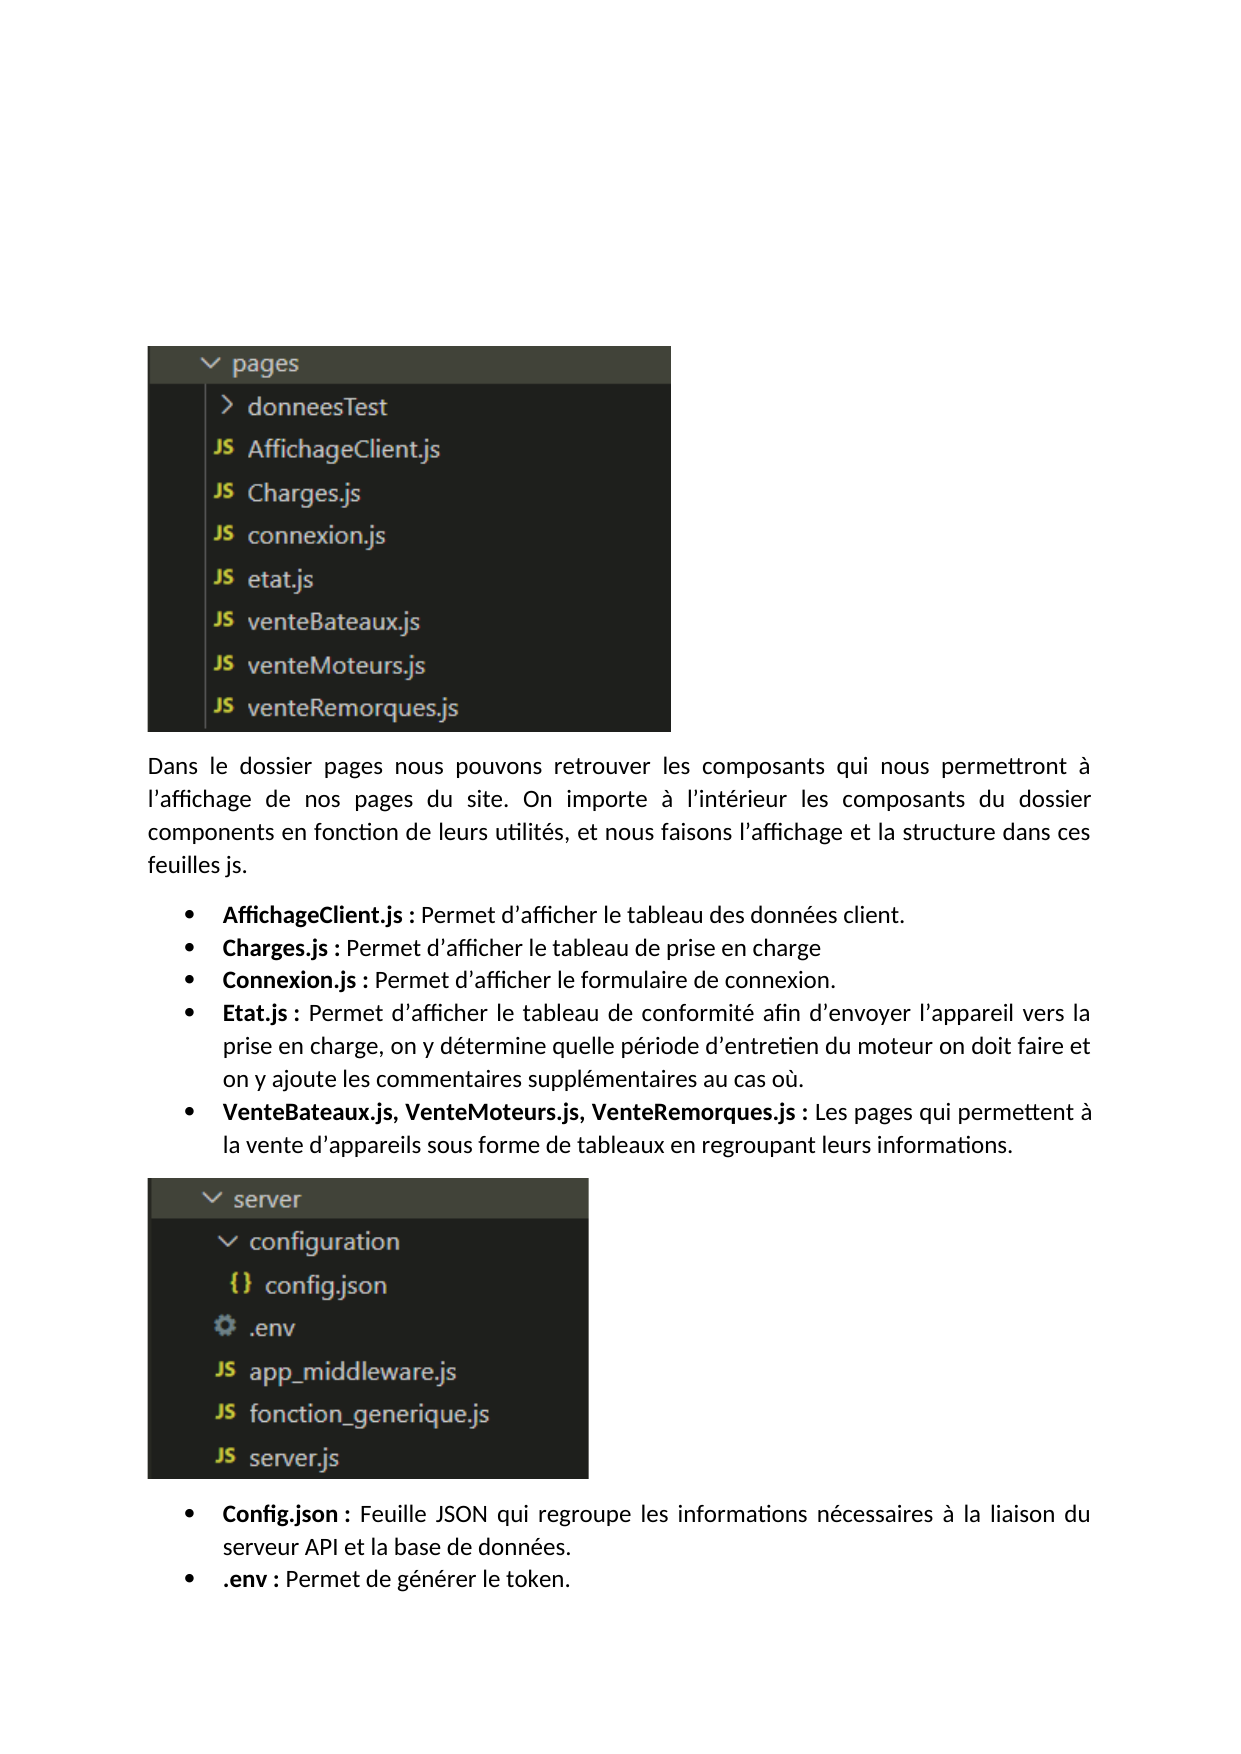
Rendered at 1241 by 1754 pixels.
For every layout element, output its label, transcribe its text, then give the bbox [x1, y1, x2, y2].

list Charges.js : Permet d’afficher le tableau de prise en charge [185, 932, 1093, 962]
list Etat.js : Permet d’afficher le tableau de conformité afin d’envoyer l’appareil vers la prise en charge, on y détermine quelle période d’entretien du moteur on doit faire et on y ajoute les commentaires supplémentaires au cas où. [185, 998, 1093, 1094]
list AffichageClient.js : Permet d’afficher le tableau des données client. [185, 899, 1093, 929]
list VenteBateaux.js, VenteMoteurs.js, VenteRemorques.js : Les pages qui permettent à la vente d’appareils sous forme de tableaux en regroupant leurs informations. [185, 1096, 1093, 1160]
list Connexion.js : Permet d’afficher le formulaire de connexion. [185, 965, 1093, 995]
list .env : Permet de générer le token. [185, 1563, 1093, 1594]
picture [147, 346, 671, 732]
text Dans le dossier pages nous pouvons retrouver les composants qui nous permettront à l’affichage de nos pages du site. On importe à l’intérieur les composants du dossier components en fonction de leurs utilités, et nous faisons l’affichage et la structure dans ces feuilles js. [148, 751, 1093, 880]
picture [147, 1178, 589, 1479]
list Config.json : Feuille JSON qui regroupe les informations nécessaires à la liaison du serveur API et la base de données. [185, 1498, 1093, 1561]
